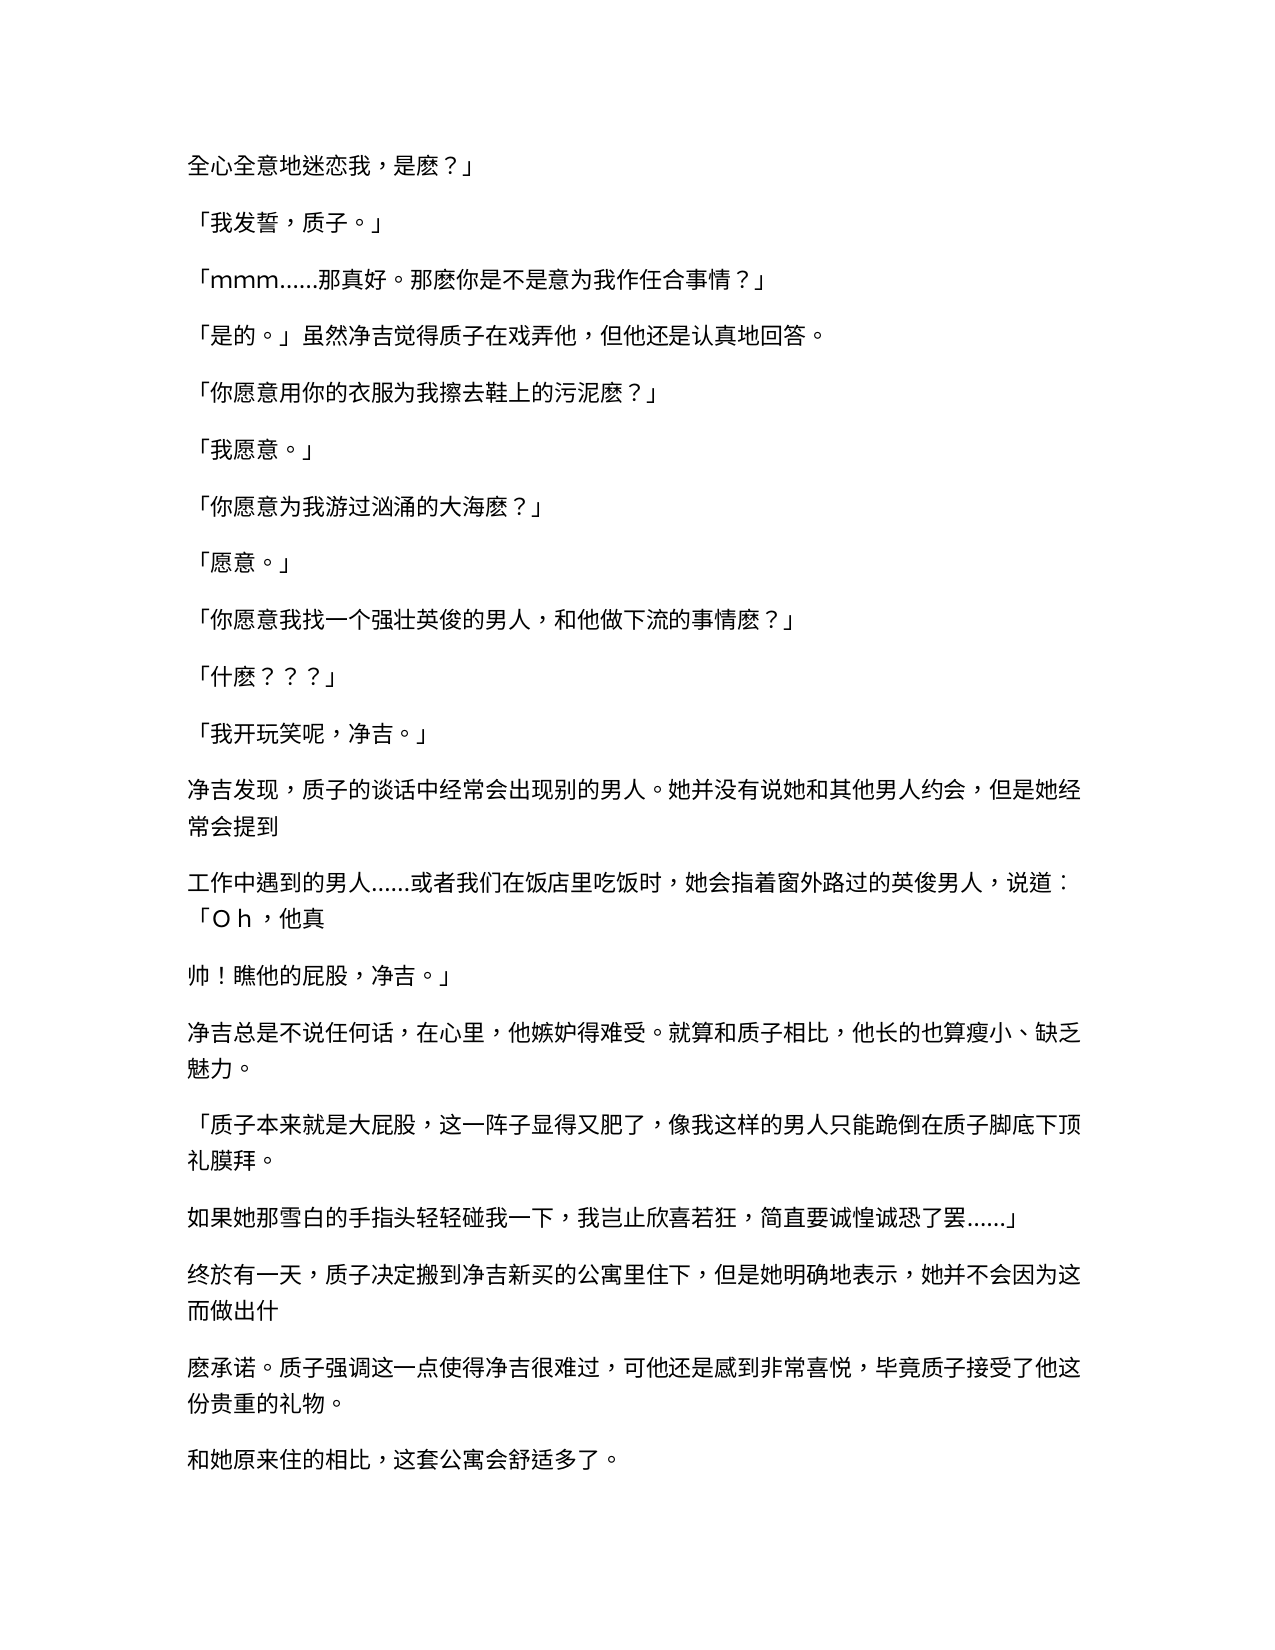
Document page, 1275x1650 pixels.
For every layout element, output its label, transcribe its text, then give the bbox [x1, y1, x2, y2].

text 「愿意。」 [187, 547, 1087, 579]
text 「你愿意为我游过汹涌的大海麽？」 [187, 491, 1087, 522]
text 和她原来住的相比，这套公寓会舒适多了。 [187, 1444, 1087, 1476]
text 工作中遇到的男人……或者我们在饭店里吃饭时，她会指着窗外路过的英俊男人，说道︰「Ｏｈ，他真 [187, 867, 1087, 934]
text 「你愿意我找一个强壮英俊的男人，和他做下流的事情麽？」 [187, 604, 1087, 635]
text 「质子本来就是大屁股，这一阵子显得又肥了，像我这样的男人只能跪倒在质子脚底下顶礼膜拜。 [187, 1109, 1087, 1177]
text 帅！瞧他的屁股，净吉。」 [187, 960, 1087, 991]
text 「我开玩笑呢，净吉。」 [187, 718, 1087, 749]
text 「我发誓，质子。」 [187, 207, 1087, 238]
text 净吉总是不说任何话，在心里，他嫉妒得难受。就算和质子相比，他长的也算瘦小、缺乏魅力。 [187, 1017, 1087, 1084]
text 「我愿意。」 [187, 434, 1087, 465]
text 「什麽？？？」 [187, 661, 1087, 692]
text 终於有一天，质子决定搬到净吉新买的公寓里住下，但是她明确地表示，她并不会因为这而做出什 [187, 1259, 1087, 1326]
text 全心全意地迷恋我，是麽？」 [187, 150, 1087, 181]
text 「ｍｍｍ……那真好。那麽你是不是意为我作任合事情？」 [187, 263, 1087, 295]
text 麽承诺。质子强调这一点使得净吉很难过，可他还是感到非常喜悦，毕竟质子接受了他这份贵重的礼物。 [187, 1352, 1087, 1419]
text 「是的。」虽然净吉觉得质子在戏弄他，但他还是认真地回答。 [187, 320, 1087, 352]
text 净吉发现，质子的谈话中经常会出现别的男人。她并没有说她和其他男人约会，但是她经常会提到 [187, 774, 1087, 842]
text 「你愿意用你的衣服为我擦去鞋上的污泥麽？」 [187, 377, 1087, 408]
text 如果她那雪白的手指头轻轻碰我一下，我岂止欣喜若狂，简直要诚惶诚恐了罢……」 [187, 1202, 1087, 1233]
